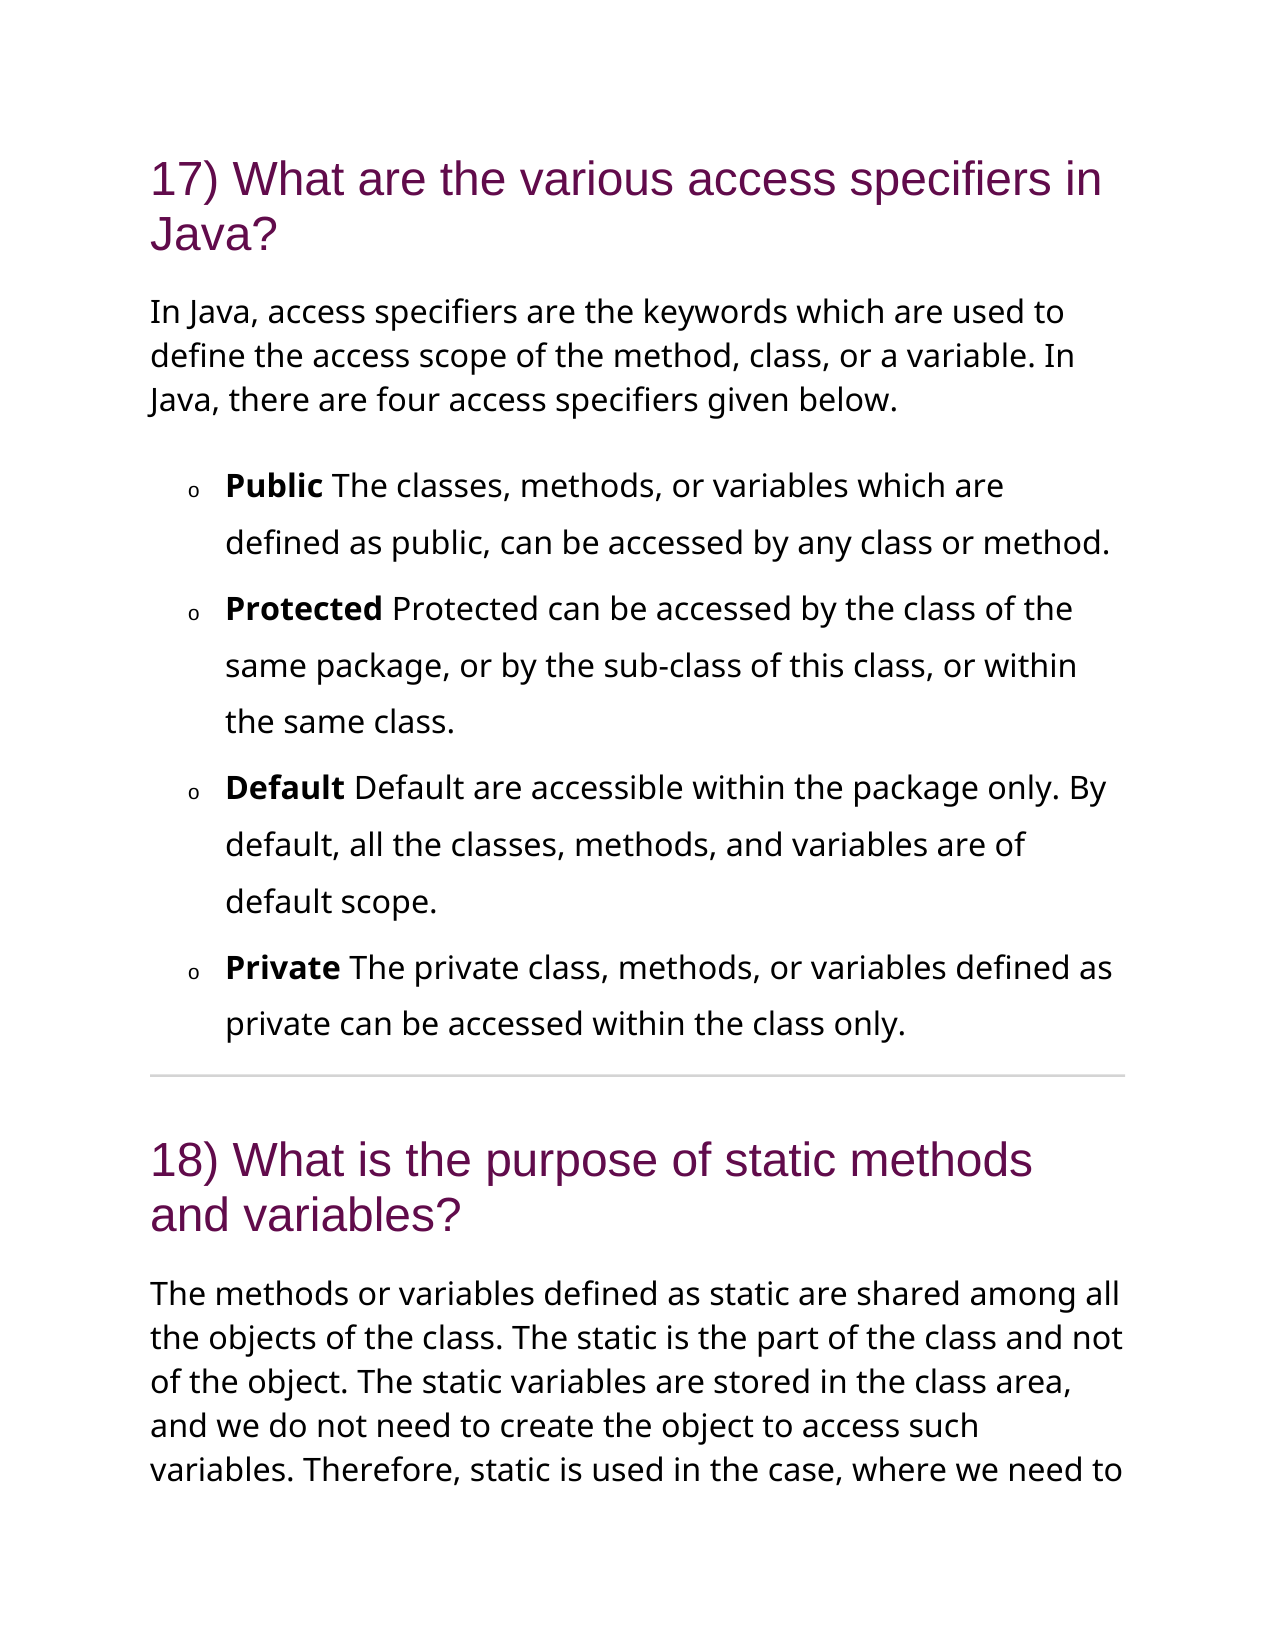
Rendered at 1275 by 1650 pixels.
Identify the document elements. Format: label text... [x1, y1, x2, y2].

list Public The classes, methods, or variables which are defined as public, can be accessed by any class or method. [187, 450, 1125, 564]
list Private The private class, methods, or variables defined as private can be accessed within the class only. [187, 932, 1125, 1045]
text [150, 1271, 1125, 1491]
text In Java, access specifiers are the keywords which are used to define the access scope of the method, class, or a variable. In Java, there are four access specifiers given below. [150, 289, 1125, 421]
text 17) What are the various access specifiers in Java? [150, 150, 1125, 260]
list Default Default are accessible within the package only. By default, all the classes, methods, and variables are of default scope. [187, 752, 1125, 923]
list Protected Protected can be accessed by the class of the same package, or by the sub-class of this class, or within the same class. [187, 573, 1125, 743]
text 18) What is the purpose of static methods and variables? [150, 1132, 1125, 1242]
